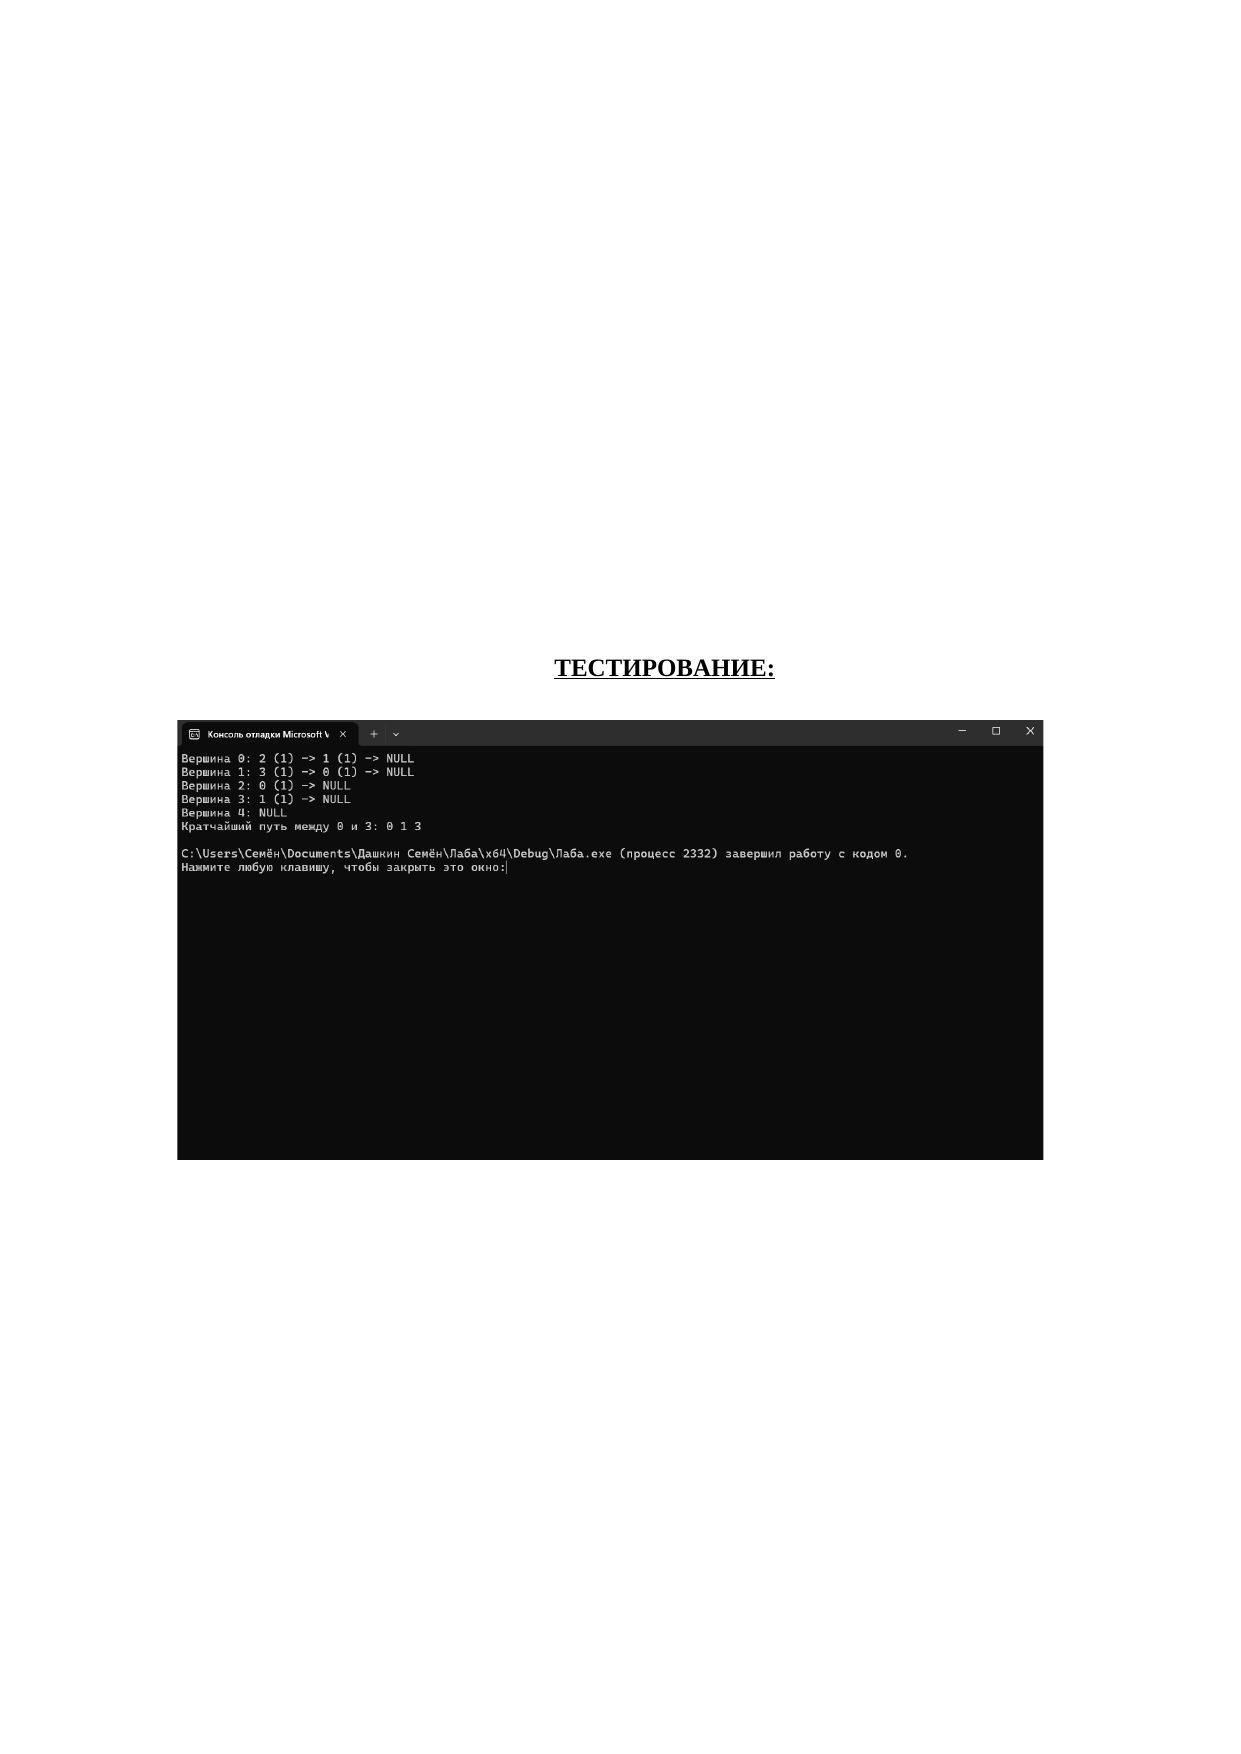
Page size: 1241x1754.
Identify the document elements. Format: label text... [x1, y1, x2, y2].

text ТЕСТИРОВАНИЕ: [177, 653, 1152, 682]
picture [177, 720, 1044, 1160]
